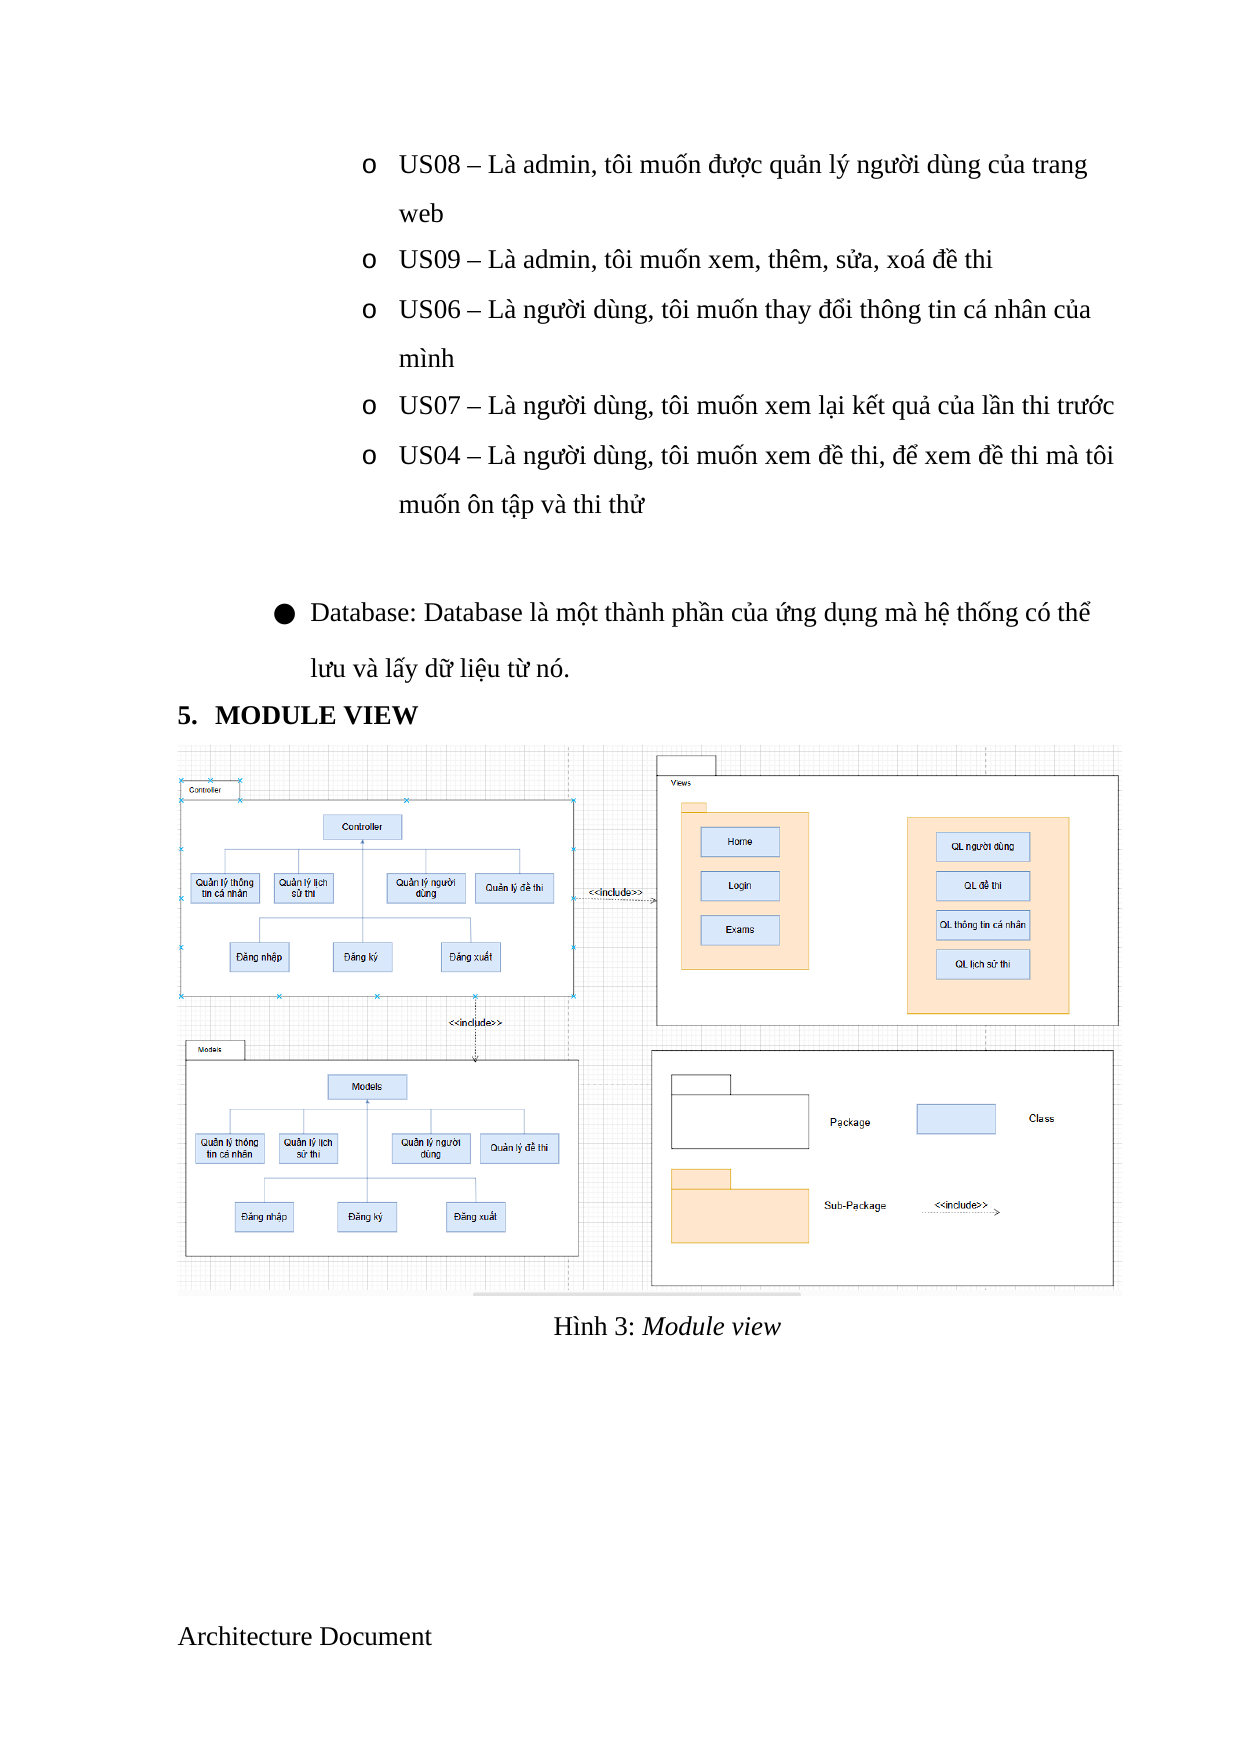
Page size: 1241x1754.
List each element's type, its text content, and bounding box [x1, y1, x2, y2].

list US07 – Là người dùng, tôi muốn xem lại kết quả của lần thi trước [361, 389, 1122, 422]
list US09 – Là admin, tôi muốn xem, thêm, sửa, xoá đề thi [361, 243, 1122, 277]
list US08 – Là admin, tôi muốn được quản lý người dùng của trang web [361, 148, 1122, 228]
list US06 – Là người dùng, tôi muốn thay đổi thông tin cá nhân của mình [361, 293, 1122, 373]
list US04 – Là người dùng, tôi muốn xem đề thi, để xem đề thi mà tôi muốn ôn tập và thi thử [361, 439, 1122, 519]
picture [177, 745, 1123, 1296]
list Database: Database là một thành phần của ứng dụng mà hệ thống có thể lưu và lấy dữ liệu từ nó. [273, 581, 1122, 684]
text Hình 3: Module view [215, 1310, 1122, 1341]
list MODULE VIEW [177, 699, 1122, 730]
